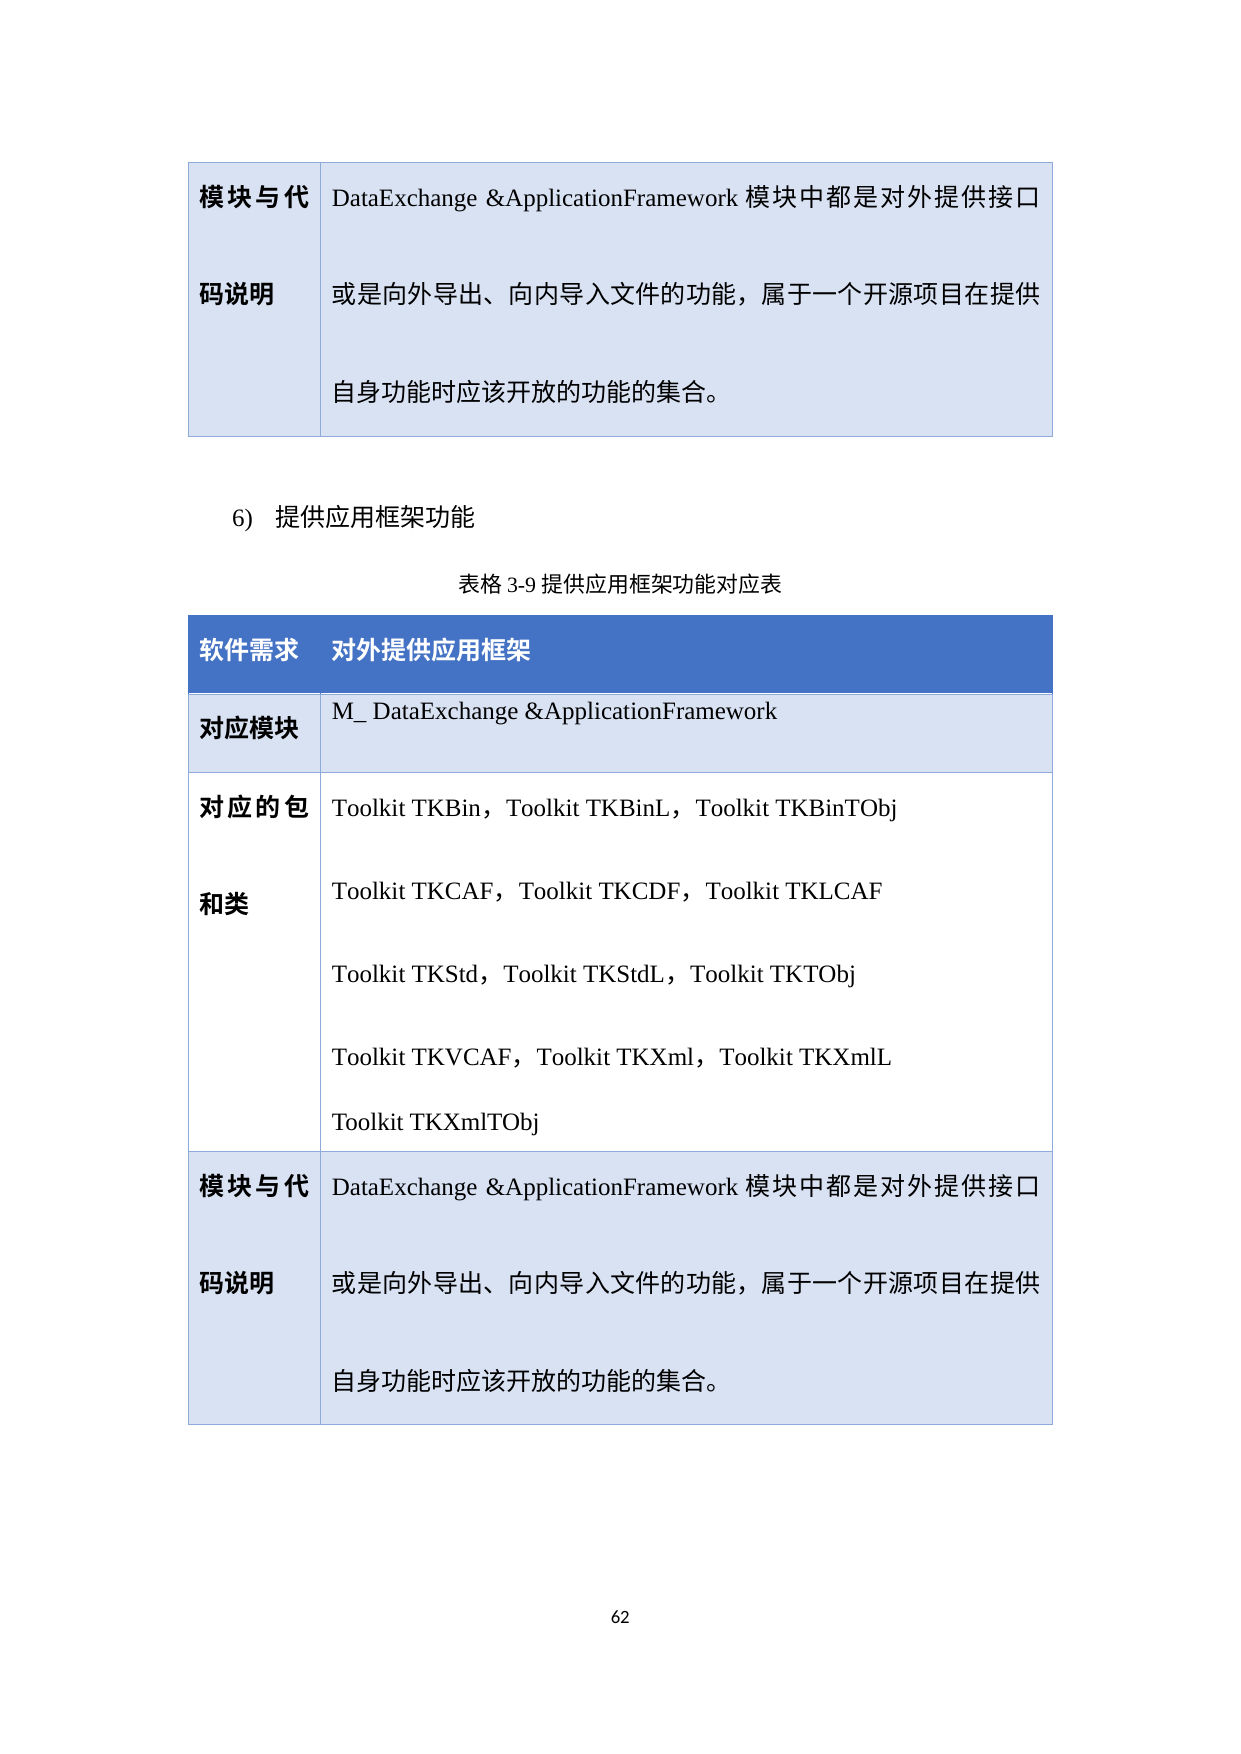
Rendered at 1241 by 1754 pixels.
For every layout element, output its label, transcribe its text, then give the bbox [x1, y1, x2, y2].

table_cell DataExchange &ApplicationFramework模块中都是对外提供接口或是向外导出、向内导入文件的功能，属于一个开源项目在提供自身功能时应该开放的功能的集合。 [321, 163, 1052, 436]
table_cell Toolkit TKBin，Toolkit TKBinL，Toolkit TKBinTObj Toolkit TKCAF，Toolkit TKCDF，Toolkit TKLCAF Toolkit TKStd，Toolkit TKStdL，Toolkit TKTObj Toolkit TKVCAF，Toolkit TKXml，Toolkit TKXmlL Toolkit TKXmlTObj [321, 773, 1052, 1151]
text 表格 3-9 提供应用框架功能对应表 [187, 567, 1053, 599]
table_cell DataExchange &ApplicationFramework模块中都是对外提供接口或是向外导出、向内导入文件的功能，属于一个开源项目在提供自身功能时应该开放的功能的集合。 [321, 1152, 1052, 1424]
table_cell 模块与代码说明 [189, 1152, 320, 1424]
table_cell 模块与代码说明 [189, 163, 320, 436]
table_cell 对应的包和类 [189, 773, 320, 1151]
table_cell 对应模块 [189, 695, 320, 772]
list 提供应用框架功能 [232, 483, 1053, 548]
table_header 软件需求 [189, 616, 320, 693]
table_cell M_ DataExchange &ApplicationFramework [321, 695, 1052, 772]
table_header 对外提供应用框架 [321, 616, 1052, 693]
